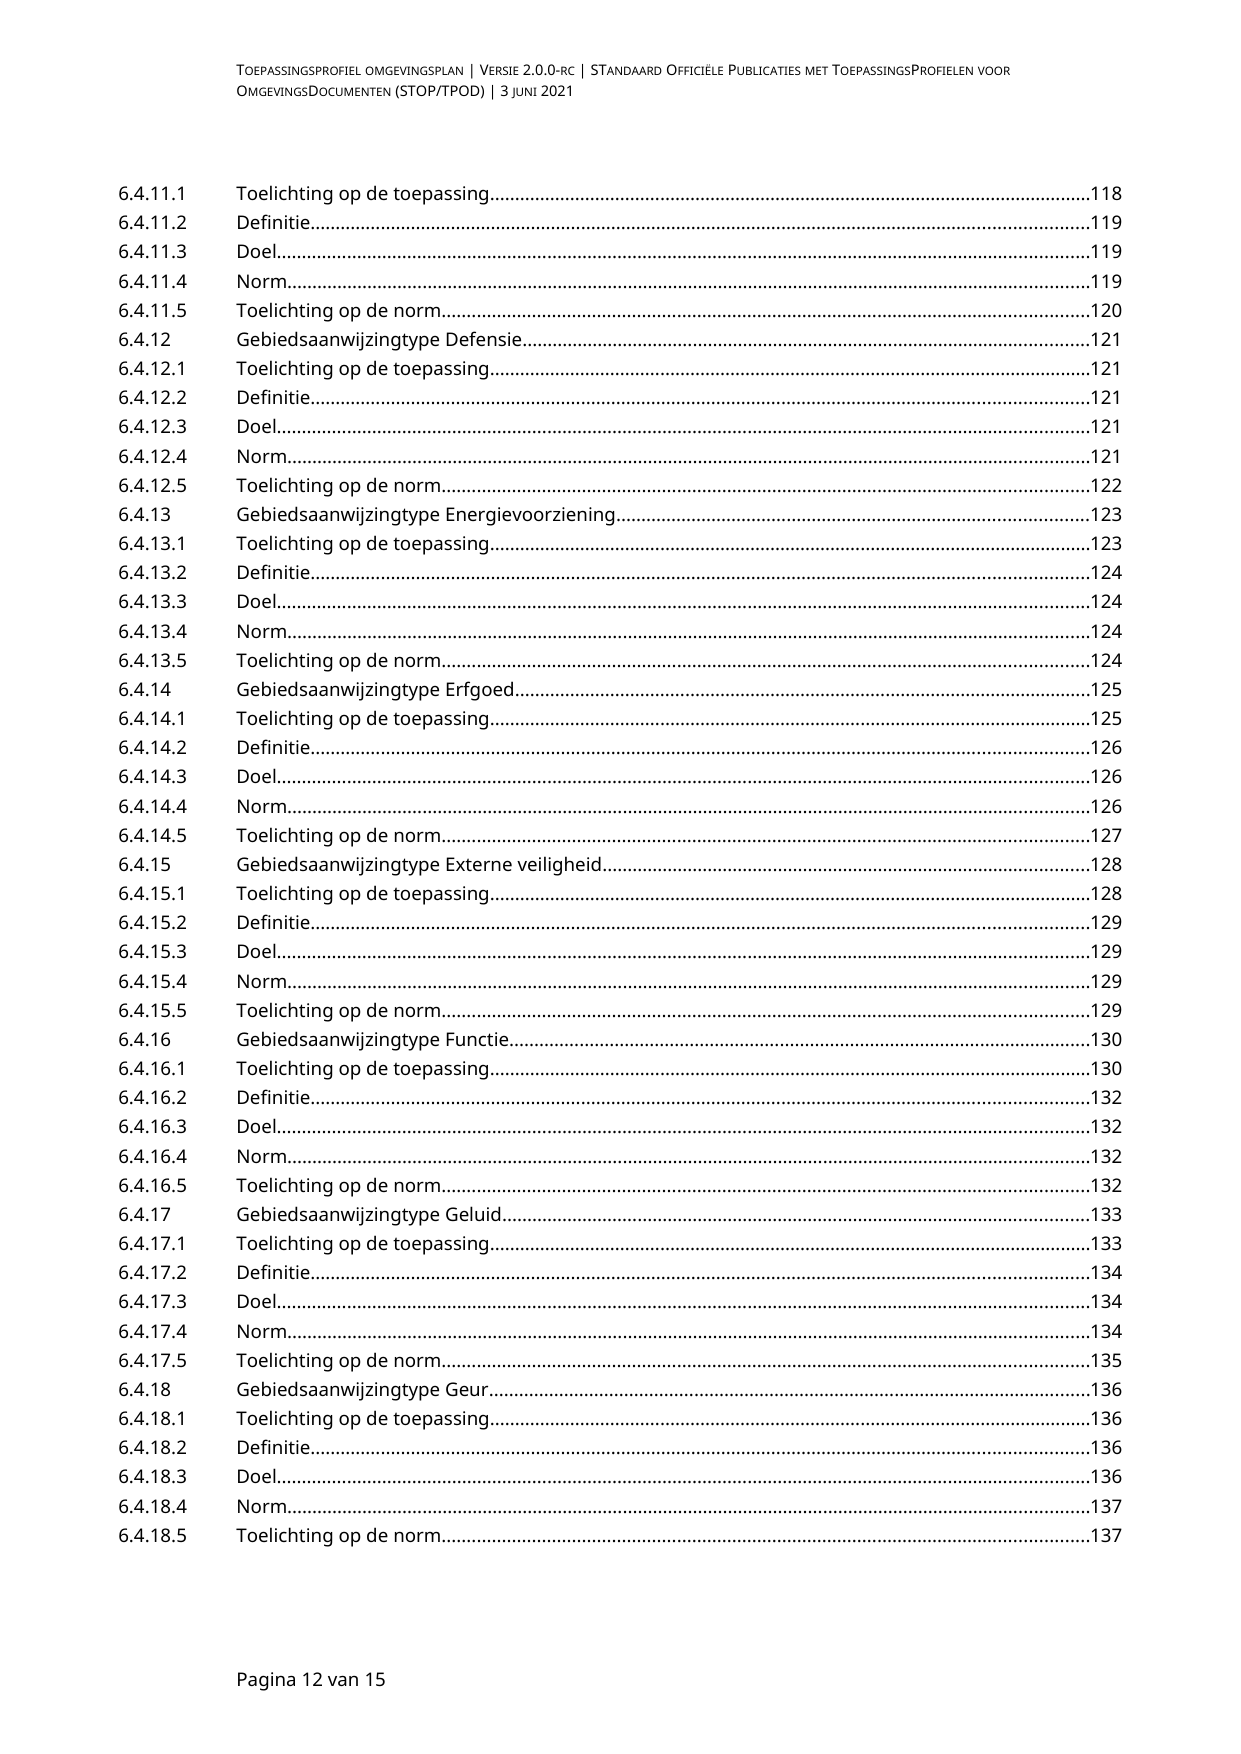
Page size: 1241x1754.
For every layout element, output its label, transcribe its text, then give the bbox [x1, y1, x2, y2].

text 6.4.17.5 Toelichting op de norm 135 [118, 1344, 1122, 1373]
text 6.4.14 Gebiedsaanwijzingtype Erfgoed 125 [118, 673, 1122, 702]
text 6.4.16 Gebiedsaanwijzingtype Functie 130 [118, 1023, 1122, 1052]
text 6.4.14.1 Toelichting op de toepassing 125 [118, 702, 1122, 731]
text 6.4.15 Gebiedsaanwijzingtype Externe veiligheid 128 [118, 848, 1122, 877]
text 6.4.18.1 Toelichting op de toepassing 136 [118, 1402, 1122, 1431]
text 6.4.17.1 Toelichting op de toepassing 133 [118, 1227, 1122, 1256]
text 6.4.18.3 Doel 136 [118, 1461, 1122, 1490]
text 6.4.12.4 Norm 121 [118, 440, 1122, 469]
text 6.4.12.2 Definitie 121 [118, 381, 1122, 411]
text 6.4.15.4 Norm 129 [118, 965, 1122, 994]
text 6.4.17 Gebiedsaanwijzingtype Geluid 133 [118, 1198, 1122, 1227]
text 6.4.15.5 Toelichting op de norm 129 [118, 994, 1122, 1023]
text 6.4.15.1 Toelichting op de toepassing 128 [118, 877, 1122, 906]
text 6.4.17.3 Doel 134 [118, 1286, 1122, 1315]
text 6.4.13.3 Doel 124 [118, 586, 1122, 615]
text 6.4.12.1 Toelichting op de toepassing 121 [118, 352, 1122, 381]
text 6.4.17.2 Definitie 134 [118, 1256, 1122, 1286]
text 6.4.18 Gebiedsaanwijzingtype Geur 136 [118, 1373, 1122, 1402]
text 6.4.16.3 Doel 132 [118, 1111, 1122, 1140]
text 6.4.11.2 Definitie 119 [118, 206, 1122, 236]
text 6.4.11.3 Doel 119 [118, 236, 1122, 265]
text 6.4.18.4 Norm 137 [118, 1490, 1122, 1519]
text 6.4.12.3 Doel 121 [118, 411, 1122, 440]
text 6.4.13.2 Definitie 124 [118, 556, 1122, 586]
text 6.4.15.2 Definitie 129 [118, 906, 1122, 936]
text 6.4.18.5 Toelichting op de norm 137 [118, 1519, 1122, 1548]
text 6.4.11.5 Toelichting op de norm 120 [118, 294, 1122, 323]
text 6.4.14.5 Toelichting op de norm 127 [118, 819, 1122, 848]
text 6.4.16.5 Toelichting op de norm 132 [118, 1169, 1122, 1198]
text 6.4.13.5 Toelichting op de norm 124 [118, 644, 1122, 673]
text 6.4.13 Gebiedsaanwijzingtype Energievoorziening 123 [118, 498, 1122, 527]
text 6.4.14.4 Norm 126 [118, 790, 1122, 819]
text 6.4.11.1 Toelichting op de toepassing 118 [118, 177, 1122, 206]
text 6.4.11.4 Norm 119 [118, 265, 1122, 294]
text 6.4.12.5 Toelichting op de norm 122 [118, 469, 1122, 498]
text 6.4.13.4 Norm 124 [118, 615, 1122, 644]
text 6.4.16.2 Definitie 132 [118, 1081, 1122, 1111]
text 6.4.14.3 Doel 126 [118, 761, 1122, 790]
text 6.4.16.4 Norm 132 [118, 1140, 1122, 1169]
text 6.4.17.4 Norm 134 [118, 1315, 1122, 1344]
text 6.4.16.1 Toelichting op de toepassing 130 [118, 1052, 1122, 1081]
text 6.4.12 Gebiedsaanwijzingtype Defensie 121 [118, 323, 1122, 352]
text 6.4.18.2 Definitie 136 [118, 1431, 1122, 1461]
text 6.4.13.1 Toelichting op de toepassing 123 [118, 527, 1122, 556]
text 6.4.14.2 Definitie 126 [118, 731, 1122, 761]
text 6.4.15.3 Doel 129 [118, 936, 1122, 965]
